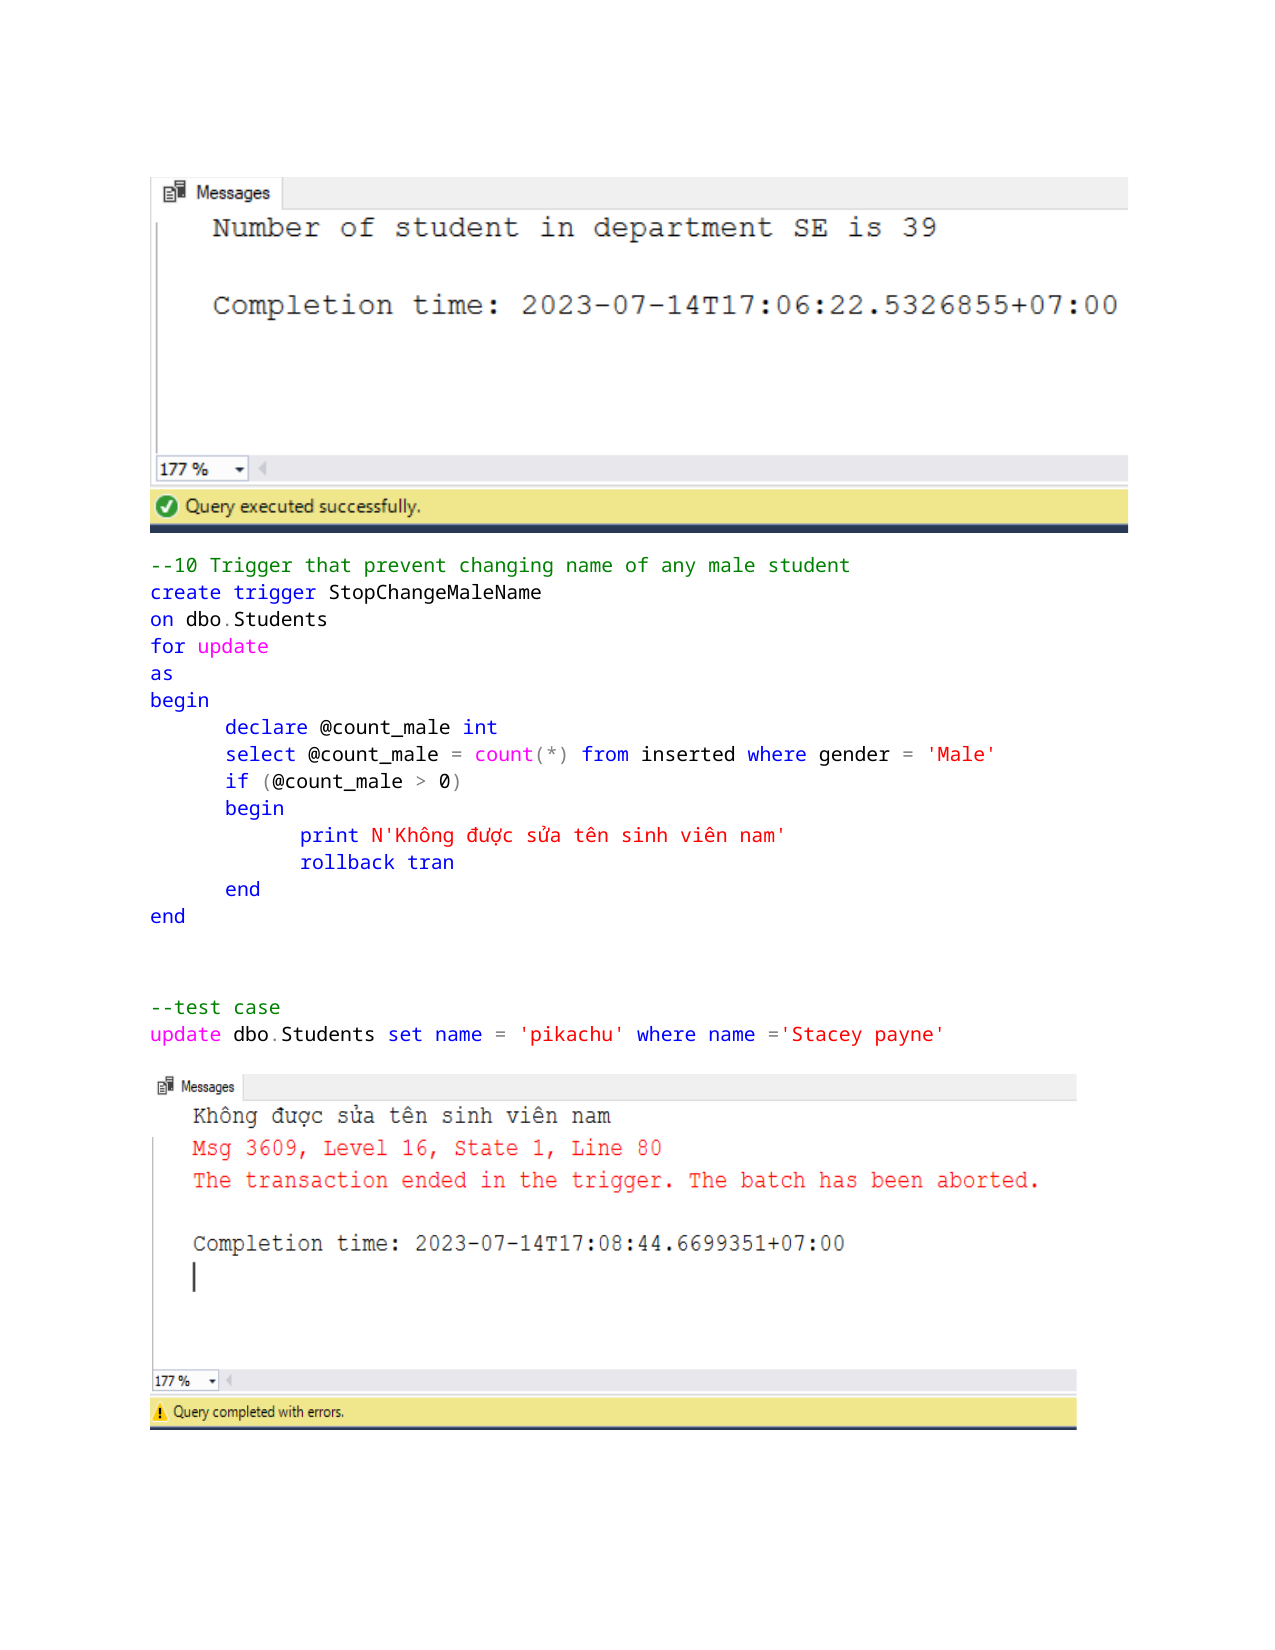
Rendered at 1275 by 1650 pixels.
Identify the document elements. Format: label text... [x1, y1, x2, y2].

text end [150, 875, 1125, 902]
text as [150, 659, 1125, 686]
picture [150, 177, 1129, 533]
text select @count_male = count(*) from inserted where gender = 'Male' [150, 740, 1125, 767]
picture [150, 1074, 1077, 1430]
text end [150, 902, 1125, 929]
text on dbo.Students [150, 605, 1125, 632]
text begin [150, 794, 1125, 821]
text declare @count_male int [150, 713, 1125, 740]
text for update [150, 632, 1125, 659]
text print N'Không được sửa tên sinh viên nam' [150, 821, 1125, 848]
text if (@count_male > 0) [150, 767, 1125, 794]
text rollback tran [150, 848, 1125, 875]
text --test case [150, 993, 1125, 1020]
text begin [150, 686, 1125, 713]
text --10 Trigger that prevent changing name of any male student [150, 551, 1125, 578]
text update dbo.Students set name = 'pikachu' where name ='Stacey payne' [150, 1020, 1125, 1047]
text create trigger StopChangeMaleName [150, 578, 1125, 605]
